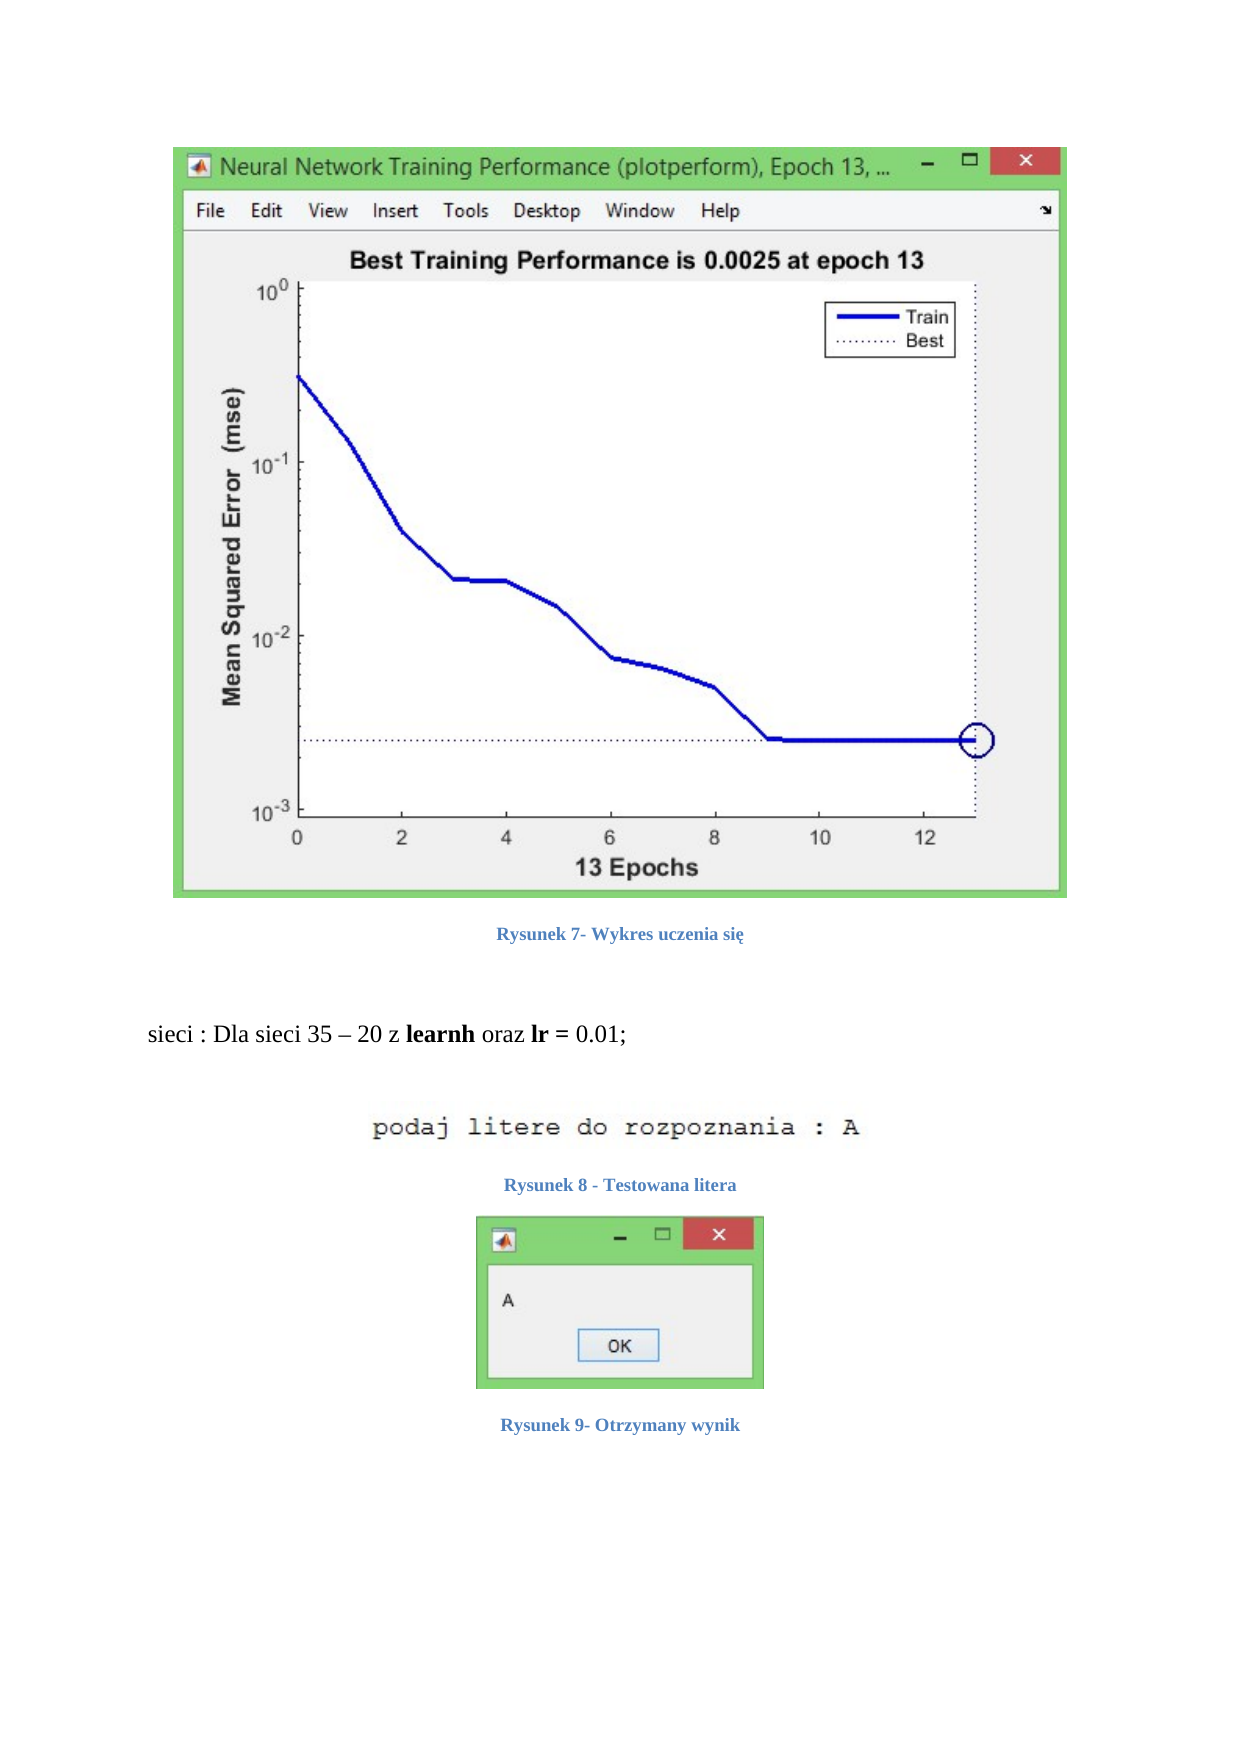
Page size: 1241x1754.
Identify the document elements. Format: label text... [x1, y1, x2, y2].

text Rysunek 7- Wykres uczenia się [148, 923, 1093, 944]
picture [476, 1215, 764, 1389]
text Rysunek 8 - Testowana litera [148, 1173, 1093, 1195]
picture [367, 1101, 873, 1149]
picture [173, 147, 1067, 898]
text Rysunek 9- Otrzymany wynik [148, 1413, 1093, 1435]
text sieci : Dla sieci 35 – 20 z learnh oraz lr = 0.01; [148, 1019, 1093, 1048]
